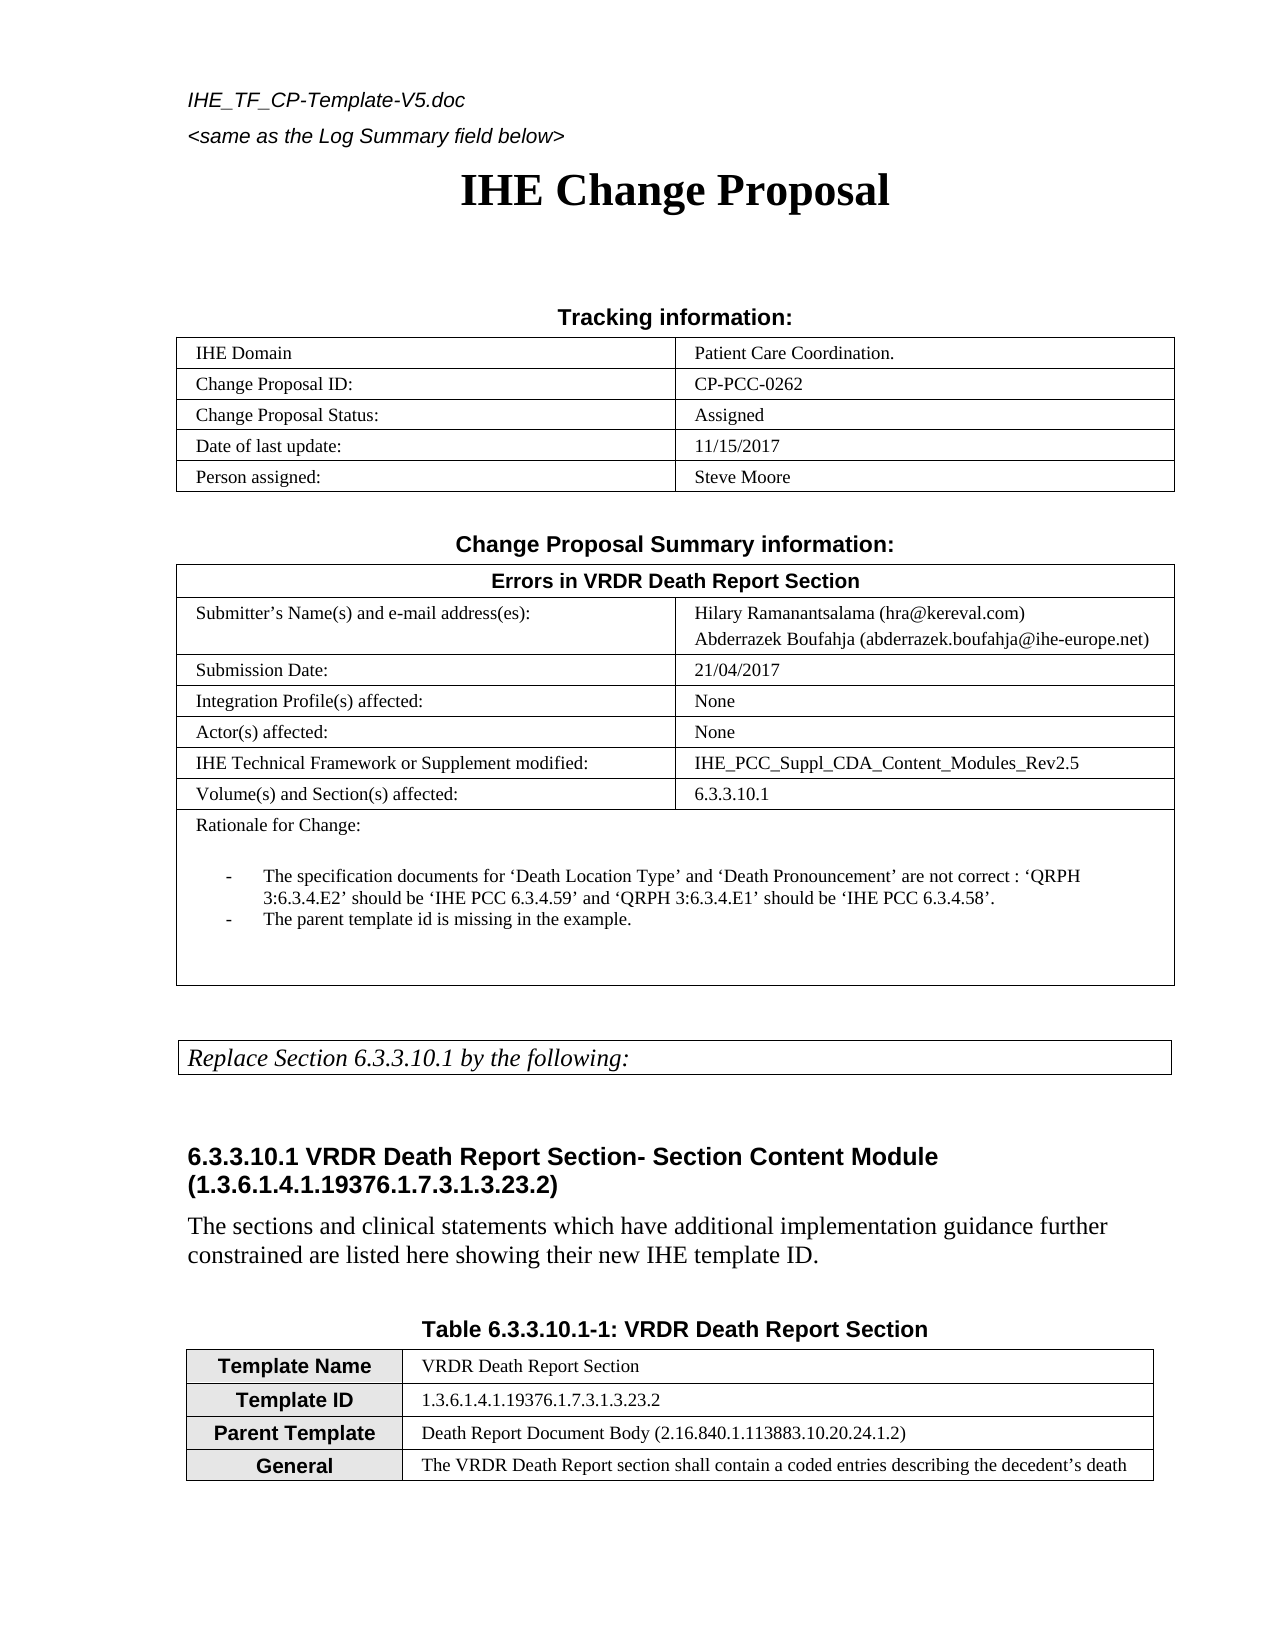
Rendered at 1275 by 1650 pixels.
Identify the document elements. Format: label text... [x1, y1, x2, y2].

title IHE Change Proposal [187, 162, 1162, 215]
subtitle 6.3.3.10.1 VRDR Death Report Section- Section Content Module (1.3.6.1.4.1.19376.1.7.3.1.3.23.2) [187, 1141, 1162, 1199]
text Tracking information: [187, 304, 1162, 330]
table_cell Rationale for Change: The specification documents for ‘Death Location Type’ and ‘Death Pronouncement’ are not correct : ‘QRPH 3:6.3.4.E2’ should be ‘IHE PCC 6.3.4.59’ and ‘QRPH 3:6.3.4.E1’ should be ‘IHE PCC 6.3.4.58’. The parent template id is missing in the example. [177, 810, 1174, 985]
table_cell IHE Technical Framework or Supplement modified: [177, 748, 675, 777]
table_cell Death Report Document Body (2.16.840.1.113883.10.20.24.1.2) [403, 1417, 1153, 1449]
table_cell Integration Profile(s) affected: [177, 686, 675, 716]
table_cell Assigned [676, 400, 1174, 429]
table_header Errors in VRDR Death Report Section [177, 565, 1174, 597]
table_header VRDR Death Report Section [403, 1350, 1153, 1382]
table_cell Person assigned: [177, 461, 675, 491]
table_cell IHE_PCC_Suppl_CDA_Content_Modules_Rev2.5 [676, 748, 1174, 777]
table_cell None [676, 717, 1174, 747]
table_cell Change Proposal Status: [177, 400, 675, 429]
table_header Template Name [187, 1350, 402, 1382]
text The sections and clinical statements which have additional implementation guidance further constrained are listed here showing their new IHE template ID. [187, 1211, 1162, 1269]
text Replace Section 6.3.3.10.1 by the following: [179, 1041, 1171, 1074]
table_cell Date of last update: [177, 430, 675, 460]
text Change Proposal Summary information: [187, 531, 1162, 557]
table_cell Actor(s) affected: [177, 717, 675, 747]
table_header IHE Domain [177, 338, 675, 367]
table_cell General Description [187, 1450, 402, 1480]
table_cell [403, 1450, 1153, 1480]
table_cell Submitter’s Name(s) and e-mail address(es): [177, 598, 675, 654]
table_cell CP-PCC-0262 [676, 369, 1174, 398]
table_cell 11/15/2017 [676, 430, 1174, 460]
table_cell Submission Date: [177, 655, 675, 685]
table_cell Hilary Ramanantsalama (hra@kereval.com) Abderrazek Boufahja (abderrazek.boufahja@ihe-europe.net) [676, 598, 1174, 654]
table_cell None [676, 686, 1174, 716]
table_cell 6.3.3.10.1 [676, 779, 1174, 808]
table_cell Change Proposal ID: [177, 369, 675, 398]
table_cell Template ID [187, 1384, 402, 1416]
table_cell Volume(s) and Section(s) affected: [177, 779, 675, 808]
table_header Patient Care Coordination. [676, 338, 1174, 367]
table_cell 1.3.6.1.4.1.19376.1.7.3.1.3.23.2 [403, 1384, 1153, 1416]
table_cell Parent Template [187, 1417, 402, 1449]
table_cell Steve Moore [676, 461, 1174, 491]
table_cell 21/04/2017 [676, 655, 1174, 685]
text Table 6.3.3.10.1-1: VRDR Death Report Section [187, 1316, 1162, 1343]
